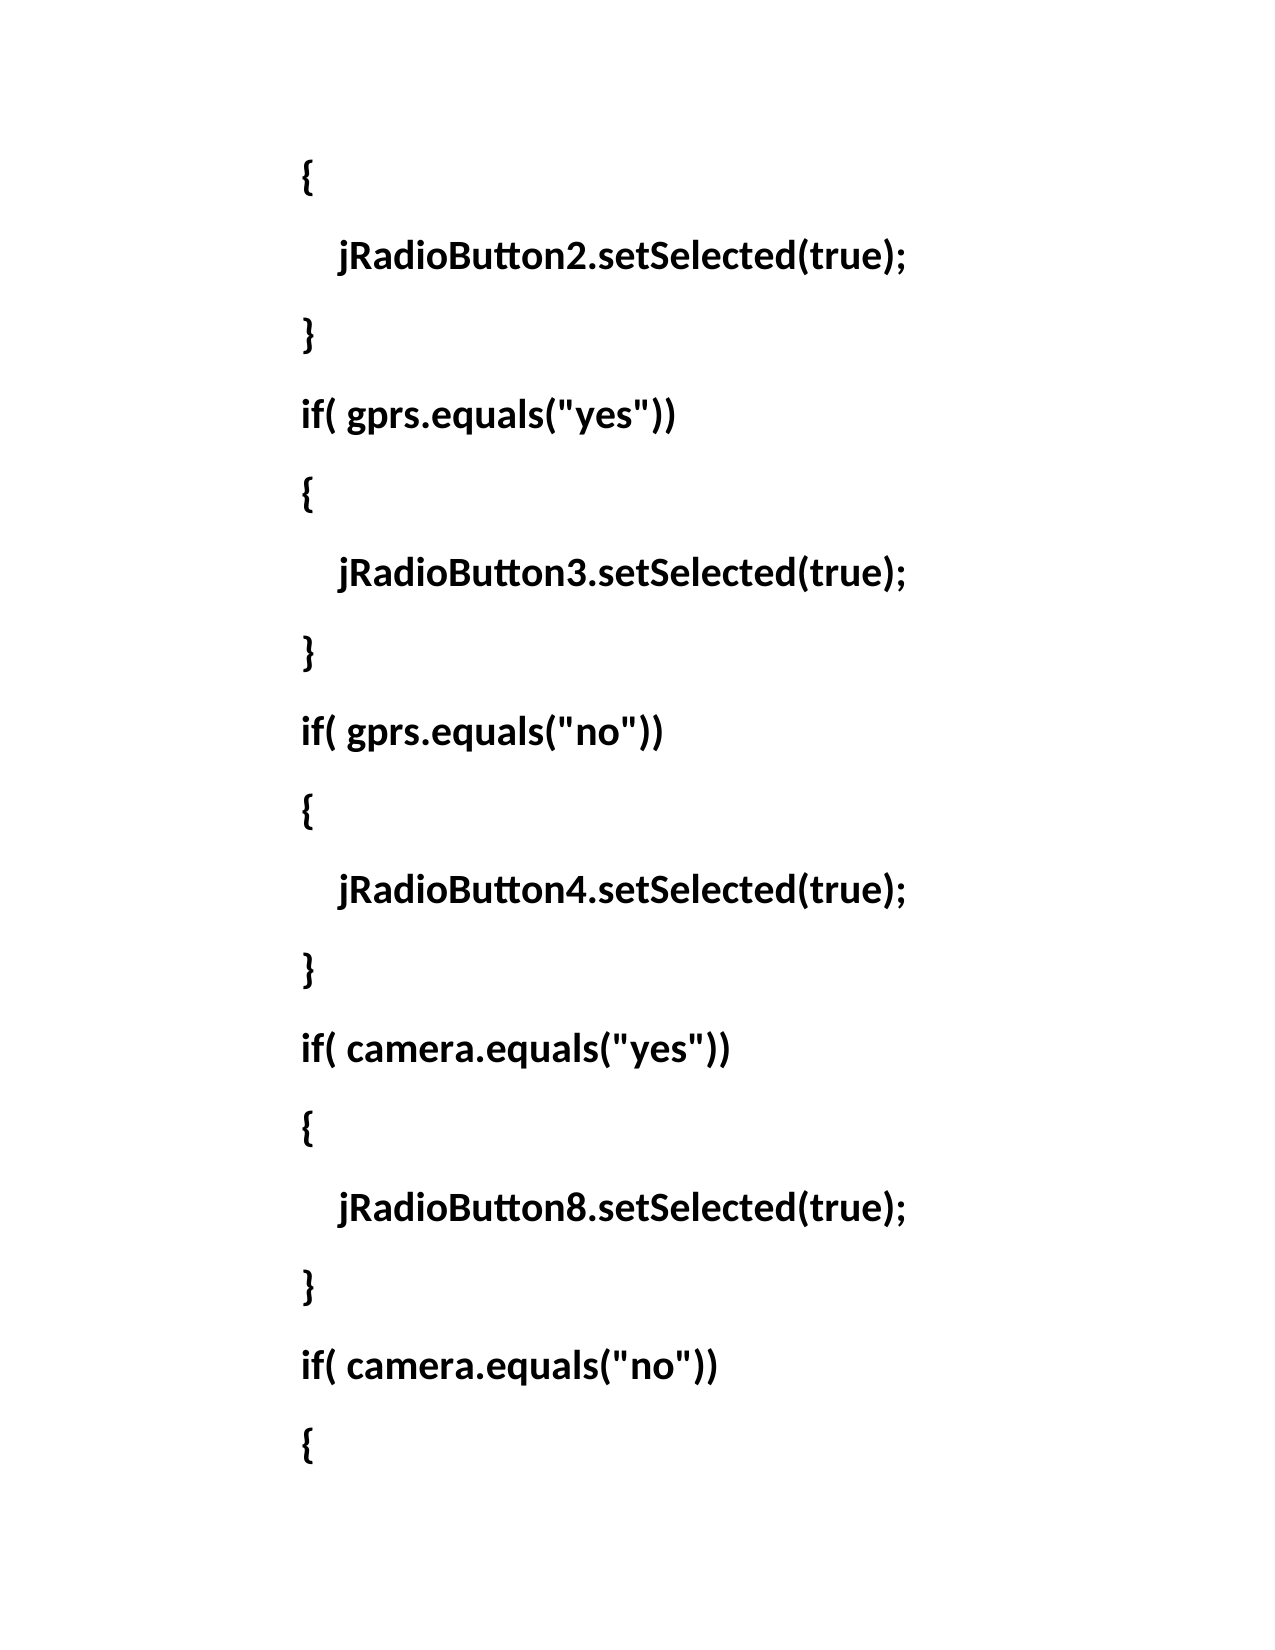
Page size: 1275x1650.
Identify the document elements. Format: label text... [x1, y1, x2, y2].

text jRadioButton2.setSelected(true); [150, 229, 1125, 280]
text { [150, 784, 1125, 835]
text } [150, 943, 1125, 993]
text if( camera.equals("no")) [150, 1339, 1125, 1390]
text } [150, 626, 1125, 676]
text if( gprs.equals("no")) [150, 705, 1125, 756]
text } [150, 1260, 1125, 1311]
text if( gprs.equals("yes")) [150, 388, 1125, 439]
text jRadioButton4.setSelected(true); [150, 863, 1125, 914]
text { [150, 467, 1125, 518]
text { [150, 1418, 1125, 1469]
text if( camera.equals("yes")) [150, 1022, 1125, 1073]
text { [150, 150, 1125, 201]
text { [150, 1101, 1125, 1152]
text } [150, 308, 1125, 359]
text jRadioButton8.setSelected(true); [150, 1181, 1125, 1231]
text jRadioButton3.setSelected(true); [150, 546, 1125, 597]
